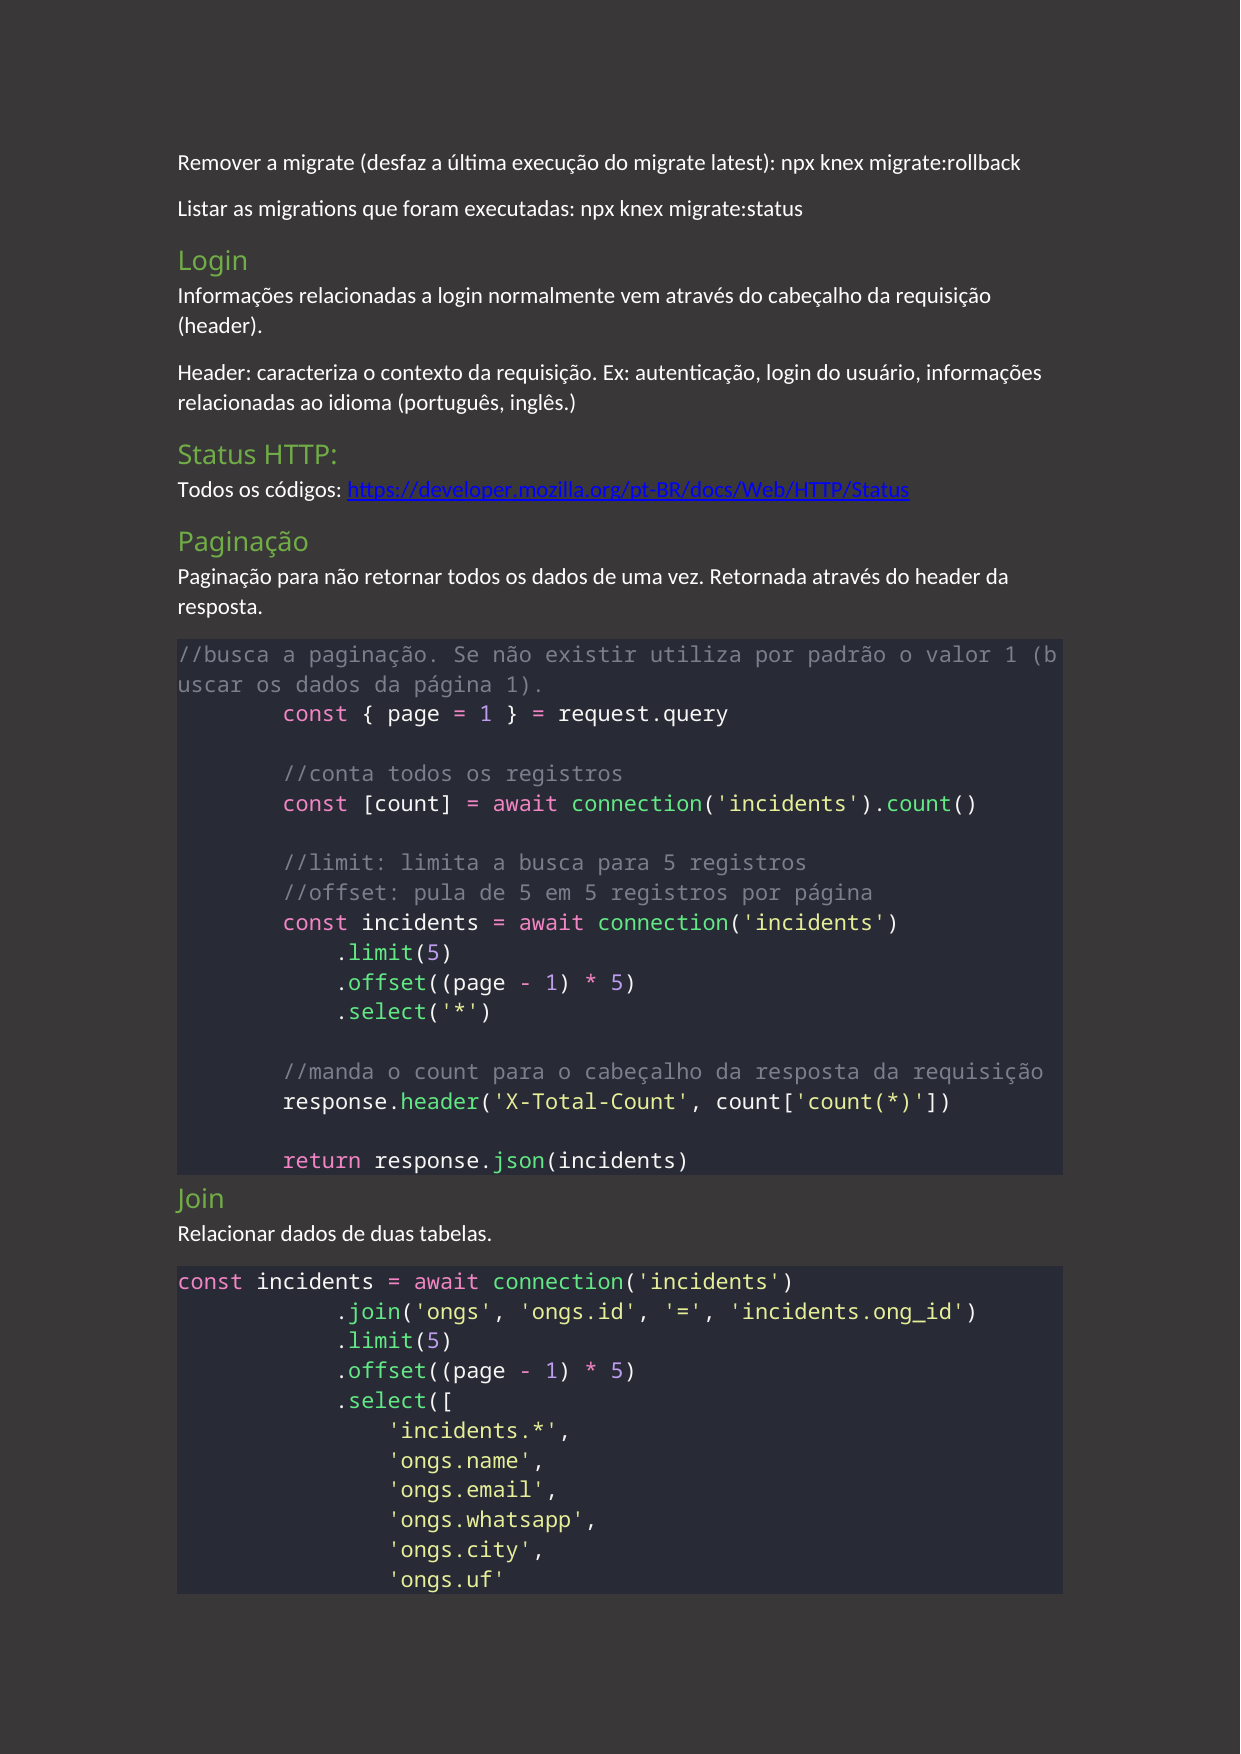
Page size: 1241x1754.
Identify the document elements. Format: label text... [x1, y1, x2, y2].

text //conta todos os registros [177, 758, 1063, 788]
text Informações relacionadas a login normalmente vem através do cabeçalho da requisição (header). [177, 281, 1063, 339]
text .select([ [177, 1385, 1063, 1415]
subtitle Join [177, 1179, 1063, 1216]
text 'ongs.uf' [177, 1564, 1063, 1594]
text .limit(5) [177, 1326, 1063, 1355]
text const incidents = await connection('incidents') [177, 1266, 1063, 1296]
text 'incidents.*', [177, 1415, 1063, 1445]
text response.header('X-Total-Count', count['count(*)']) [177, 1086, 1063, 1116]
text .select('*') [177, 996, 1063, 1026]
text //manda o count para o cabeçalho da resposta da requisição [177, 1056, 1063, 1086]
text return response.json(incidents) [177, 1145, 1063, 1175]
text .limit(5) [177, 937, 1063, 967]
text 'ongs.city', [177, 1534, 1063, 1564]
text .offset((page - 1) * 5) [177, 967, 1063, 996]
text Remover a migrate (desfaz a última execução do migrate latest): npx knex migrate:rollback [177, 148, 1063, 176]
text const incidents = await connection('incidents') [177, 907, 1063, 937]
text Header: caracteriza o contexto da requisição. Ex: autenticação, login do usuário, informações relacionadas ao idioma (português, inglês.) [177, 358, 1063, 416]
text Listar as migrations que foram executadas: npx knex migrate:status [177, 194, 1063, 222]
subtitle Paginação [177, 522, 1063, 559]
text 'ongs.whatsapp', [177, 1504, 1063, 1534]
subtitle Status HTTP: [177, 435, 1063, 472]
text Todos os códigos: https://developer.mozilla.org/pt-BR/docs/Web/HTTP/Status [177, 475, 1063, 503]
text Relacionar dados de duas tabelas. [177, 1219, 1063, 1247]
text const [count] = await connection('incidents').count() [177, 788, 1063, 818]
text .join('ongs', 'ongs.id', '=', 'incidents.ong_id') [177, 1296, 1063, 1326]
text //busca a paginação. Se não existir utiliza por padrão o valor 1 (buscar os dados da página 1). [177, 639, 1063, 698]
text 'ongs.email', [177, 1474, 1063, 1504]
text .offset((page - 1) * 5) [177, 1355, 1063, 1385]
text 'ongs.name', [177, 1445, 1063, 1474]
text //offset: pula de 5 em 5 registros por página [177, 877, 1063, 907]
text const { page = 1 } = request.query [177, 698, 1063, 728]
text //limit: limita a busca para 5 registros [177, 847, 1063, 877]
text Paginação para não retornar todos os dados de uma vez. Retornada através do header da resposta. [177, 562, 1063, 620]
subtitle Login [177, 241, 1063, 278]
